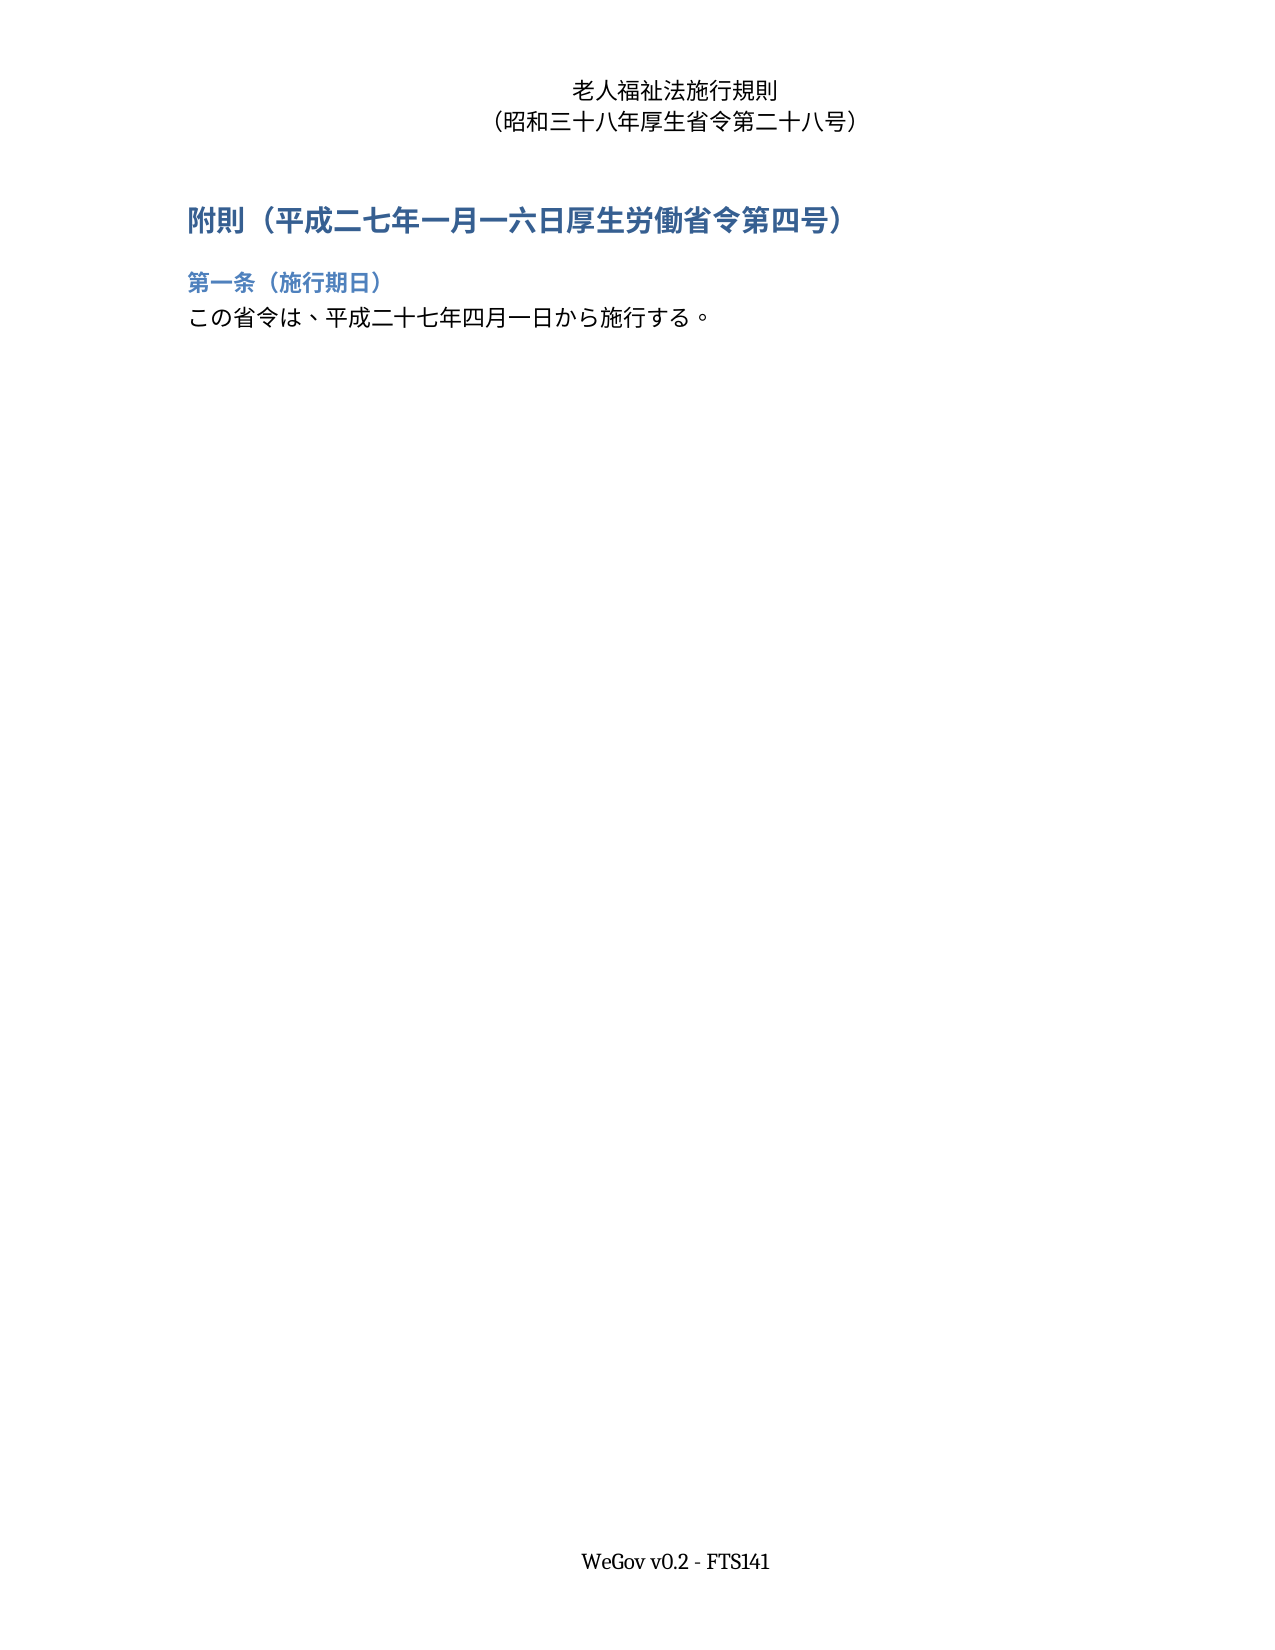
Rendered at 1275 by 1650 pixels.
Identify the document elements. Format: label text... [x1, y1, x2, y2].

subtitle 第一条（施行期日） [187, 266, 1087, 298]
subtitle 附則（平成二七年一月一六日厚生労働省令第四号） [187, 200, 1087, 240]
text この省令は、平成二十七年四月一日から施行する。 [187, 302, 1087, 334]
